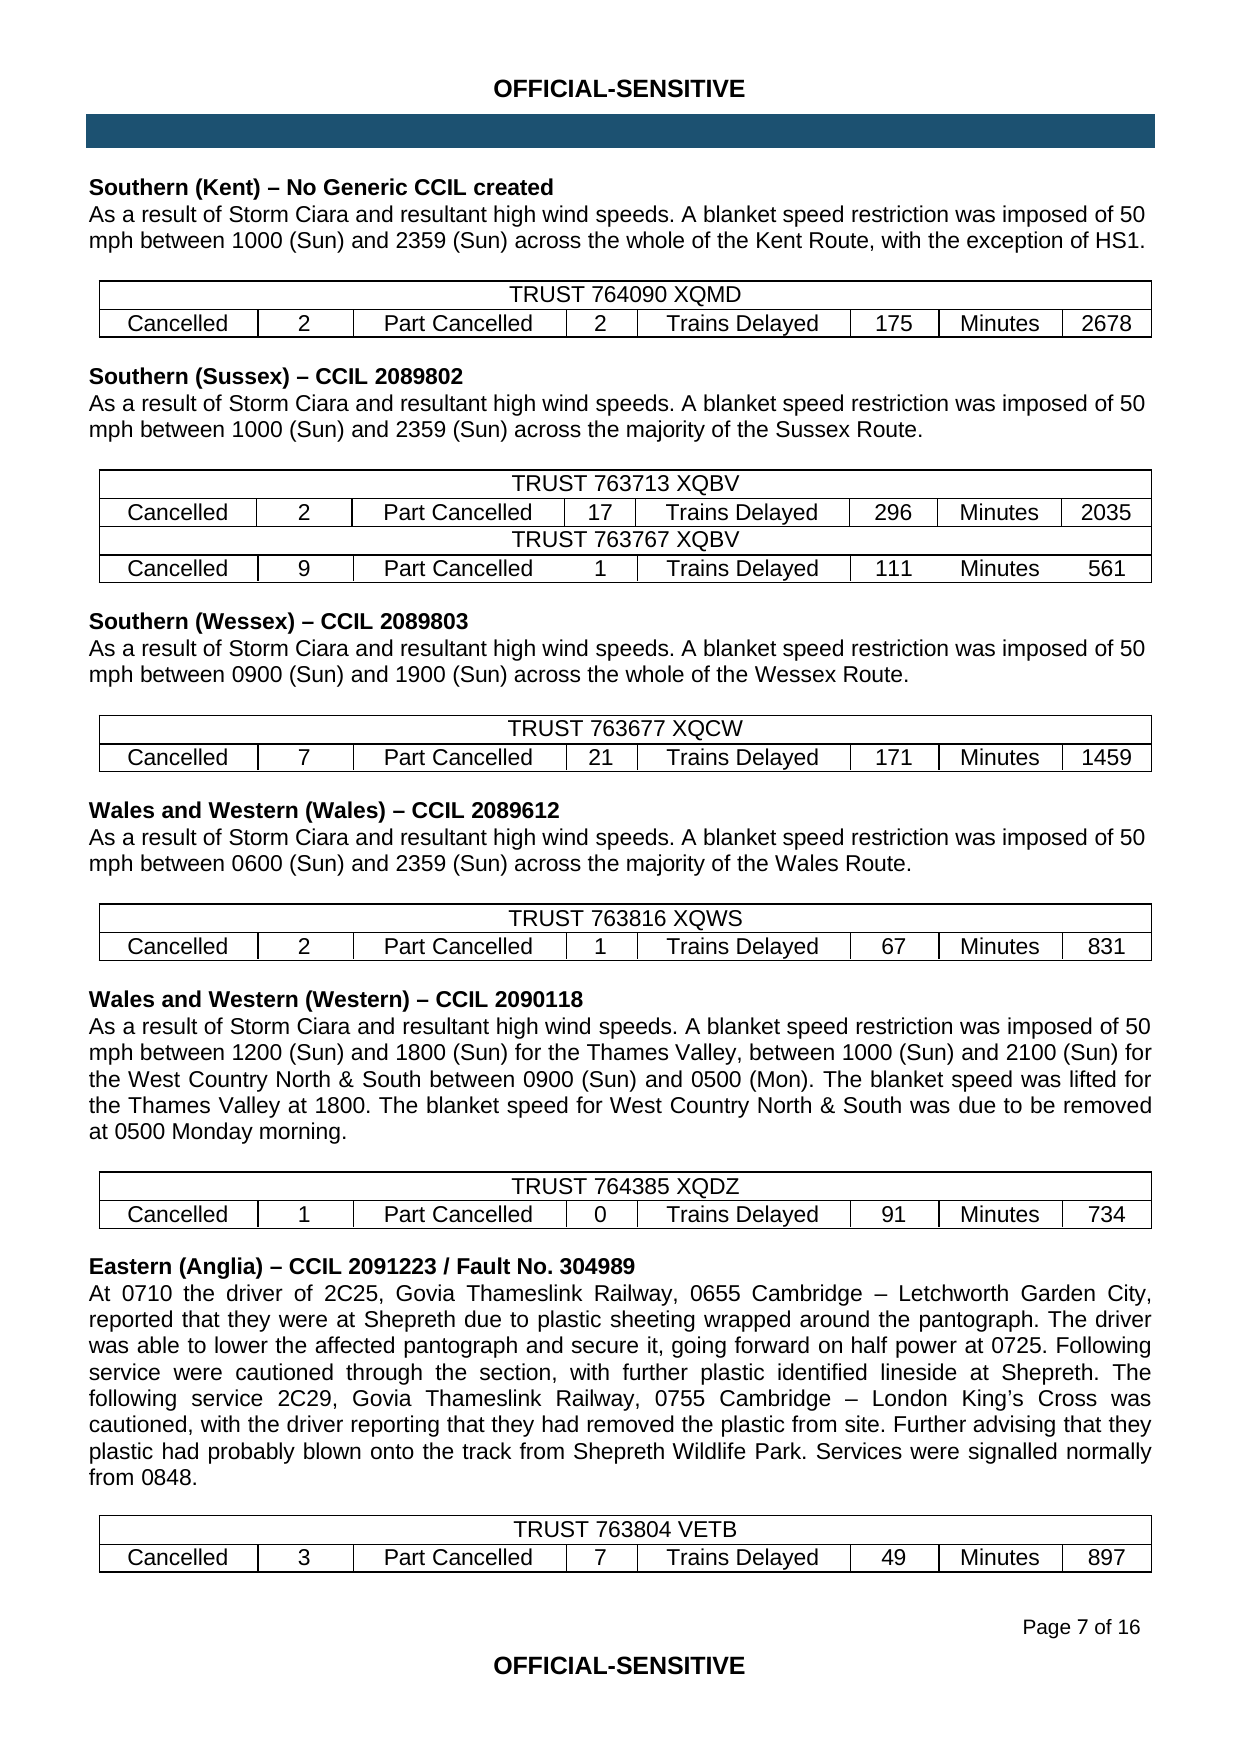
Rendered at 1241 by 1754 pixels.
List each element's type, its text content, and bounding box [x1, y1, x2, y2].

table_cell 1 [263, 1201, 347, 1227]
table_cell Trains Delayed [636, 556, 849, 582]
table_cell 67 [850, 933, 933, 959]
table_cell Minutes [938, 499, 1061, 526]
text At 0710 the driver of 2C25, Govia Thameslink Railway, 0655 Cambridge – Letchworth Garden City, reported that they were at Shepreth due to plastic sheeting wrapped around the pantograph. The driver was able to lower the affected pantograph and secure it, going forward on half power at 0725. Following service were cautioned through the section, with further plastic identified lineside at Shepreth. The following service 2C29, Govia Thameslink Railway, 0755 Cambridge – London King’s Cross was cautioned, with the driver reporting that they had removed the plastic from site. Further advising that they plastic had probably blown onto the track from Shepreth Wildlife Park. Services were signalled normally from 0848. [89, 1280, 1152, 1491]
table_cell 2 [564, 310, 636, 336]
table_cell 1 [564, 933, 636, 959]
table_cell Minutes [936, 745, 1060, 771]
table_cell Trains Delayed [636, 1201, 850, 1227]
table_cell Minutes [938, 556, 1061, 582]
table_cell Minutes [933, 1201, 1063, 1227]
table_cell 296 [850, 499, 937, 526]
table_cell 2035 [1062, 499, 1151, 526]
table_cell Trains Delayed [636, 933, 850, 959]
table_cell 1459 [1060, 745, 1151, 771]
table_cell Cancelled [100, 310, 263, 336]
table_cell 0 [564, 1201, 636, 1227]
table_cell 734 [1063, 1201, 1151, 1227]
table_cell 2 [257, 499, 351, 526]
table_cell Part Cancelled [352, 556, 565, 582]
text As a result of Storm Ciara and resultant high wind speeds. A blanket speed restriction was imposed of 50 mph between 1000 (Sun) and 2359 (Sun) across the whole of the Kent Route, with the exception of HS1. [89, 201, 1167, 253]
table_header TRUST 763677 XQCW [100, 716, 1151, 743]
subtitle Southern (Kent) – No Generic CCIL created [89, 174, 1167, 201]
table_cell 561 [1061, 556, 1151, 582]
text As a result of Storm Ciara and resultant high wind speeds. A blanket speed restriction was imposed of 50 mph between 0900 (Sun) and 1900 (Sun) across the whole of the Wessex Route. [89, 635, 1167, 688]
table_cell Cancelled [100, 556, 257, 582]
table_header TRUST 764090 XQMD [100, 282, 1151, 309]
table_cell 171 [847, 745, 936, 771]
table_cell Part Cancelled [347, 1201, 564, 1227]
table_cell 21 [561, 745, 639, 771]
table_cell Trains Delayed [636, 310, 847, 336]
table_cell Minutes [933, 1545, 1063, 1571]
table_cell 897 [1063, 1545, 1151, 1571]
table_cell 17 [565, 499, 635, 526]
table_cell 111 [849, 556, 938, 582]
table_cell 2678 [1060, 310, 1151, 336]
table_cell 175 [847, 310, 936, 336]
table_cell 91 [850, 1201, 933, 1227]
table_cell Cancelled [100, 1545, 263, 1571]
table_cell 2 [263, 310, 347, 336]
table_cell Part Cancelled [347, 310, 564, 336]
text As a result of Storm Ciara and resultant high wind speeds. A blanket speed restriction was imposed of 50 mph between 1200 (Sun) and 1800 (Sun) for the Thames Valley, between 1000 (Sun) and 2100 (Sun) for the West Country North & South between 0900 (Sun) and 0500 (Mon). The blanket speed was lifted for the Thames Valley at 1800. The blanket speed for West Country North & South was due to be removed at 0500 Monday morning. [89, 1013, 1152, 1144]
table_cell Part Cancelled [353, 499, 564, 526]
text As a result of Storm Ciara and resultant high wind speeds. A blanket speed restriction was imposed of 50 mph between 0600 (Sun) and 2359 (Sun) across the majority of the Wales Route. [89, 824, 1167, 877]
subtitle Wales and Western (Western) – CCIL 2090118 [89, 987, 1167, 1013]
subtitle Wales and Western (Wales) – CCIL 2089612 [89, 798, 1167, 824]
table_cell Minutes [933, 933, 1063, 959]
subtitle Southern (Wessex) – CCIL 2089803 [89, 609, 1167, 635]
subtitle Eastern (Anglia) – CCIL 2091223 / Fault No. 304989 [89, 1253, 1167, 1280]
text As a result of Storm Ciara and resultant high wind speeds. A blanket speed restriction was imposed of 50 mph between 1000 (Sun) and 2359 (Sun) across the majority of the Sussex Route. [89, 390, 1167, 442]
table_cell 7 [564, 1545, 636, 1571]
table_header TRUST 763804 VETB [100, 1516, 1151, 1544]
table_cell Part Cancelled [347, 1545, 564, 1571]
table_cell Cancelled [100, 933, 263, 959]
table_cell Minutes [936, 310, 1060, 336]
table_cell 2 [263, 933, 347, 959]
table_cell Cancelled [100, 499, 256, 526]
table_cell TRUST 763767 XQBV [100, 527, 1151, 554]
table_header TRUST 763816 XQWS [100, 905, 1151, 932]
subtitle Southern (Sussex) – CCIL 2089802 [89, 363, 1167, 390]
table_cell Trains Delayed [636, 1545, 850, 1571]
table_cell Trains Delayed [639, 745, 847, 771]
table_cell 831 [1063, 933, 1151, 959]
table_header TRUST 763713 XQBV [100, 471, 1151, 498]
table_header TRUST 764385 XQDZ [100, 1173, 1151, 1200]
table_cell 3 [263, 1545, 347, 1571]
table_cell Cancelled [100, 1201, 263, 1227]
table_cell Trains Delayed [636, 499, 849, 526]
table_cell 9 [257, 556, 352, 582]
table_cell 49 [850, 1545, 933, 1571]
table_cell 7 [263, 745, 347, 771]
table_cell Part Cancelled [347, 745, 561, 771]
table_cell Cancelled [100, 745, 263, 771]
table_cell Part Cancelled [347, 933, 564, 959]
table_cell 1 [565, 556, 636, 582]
